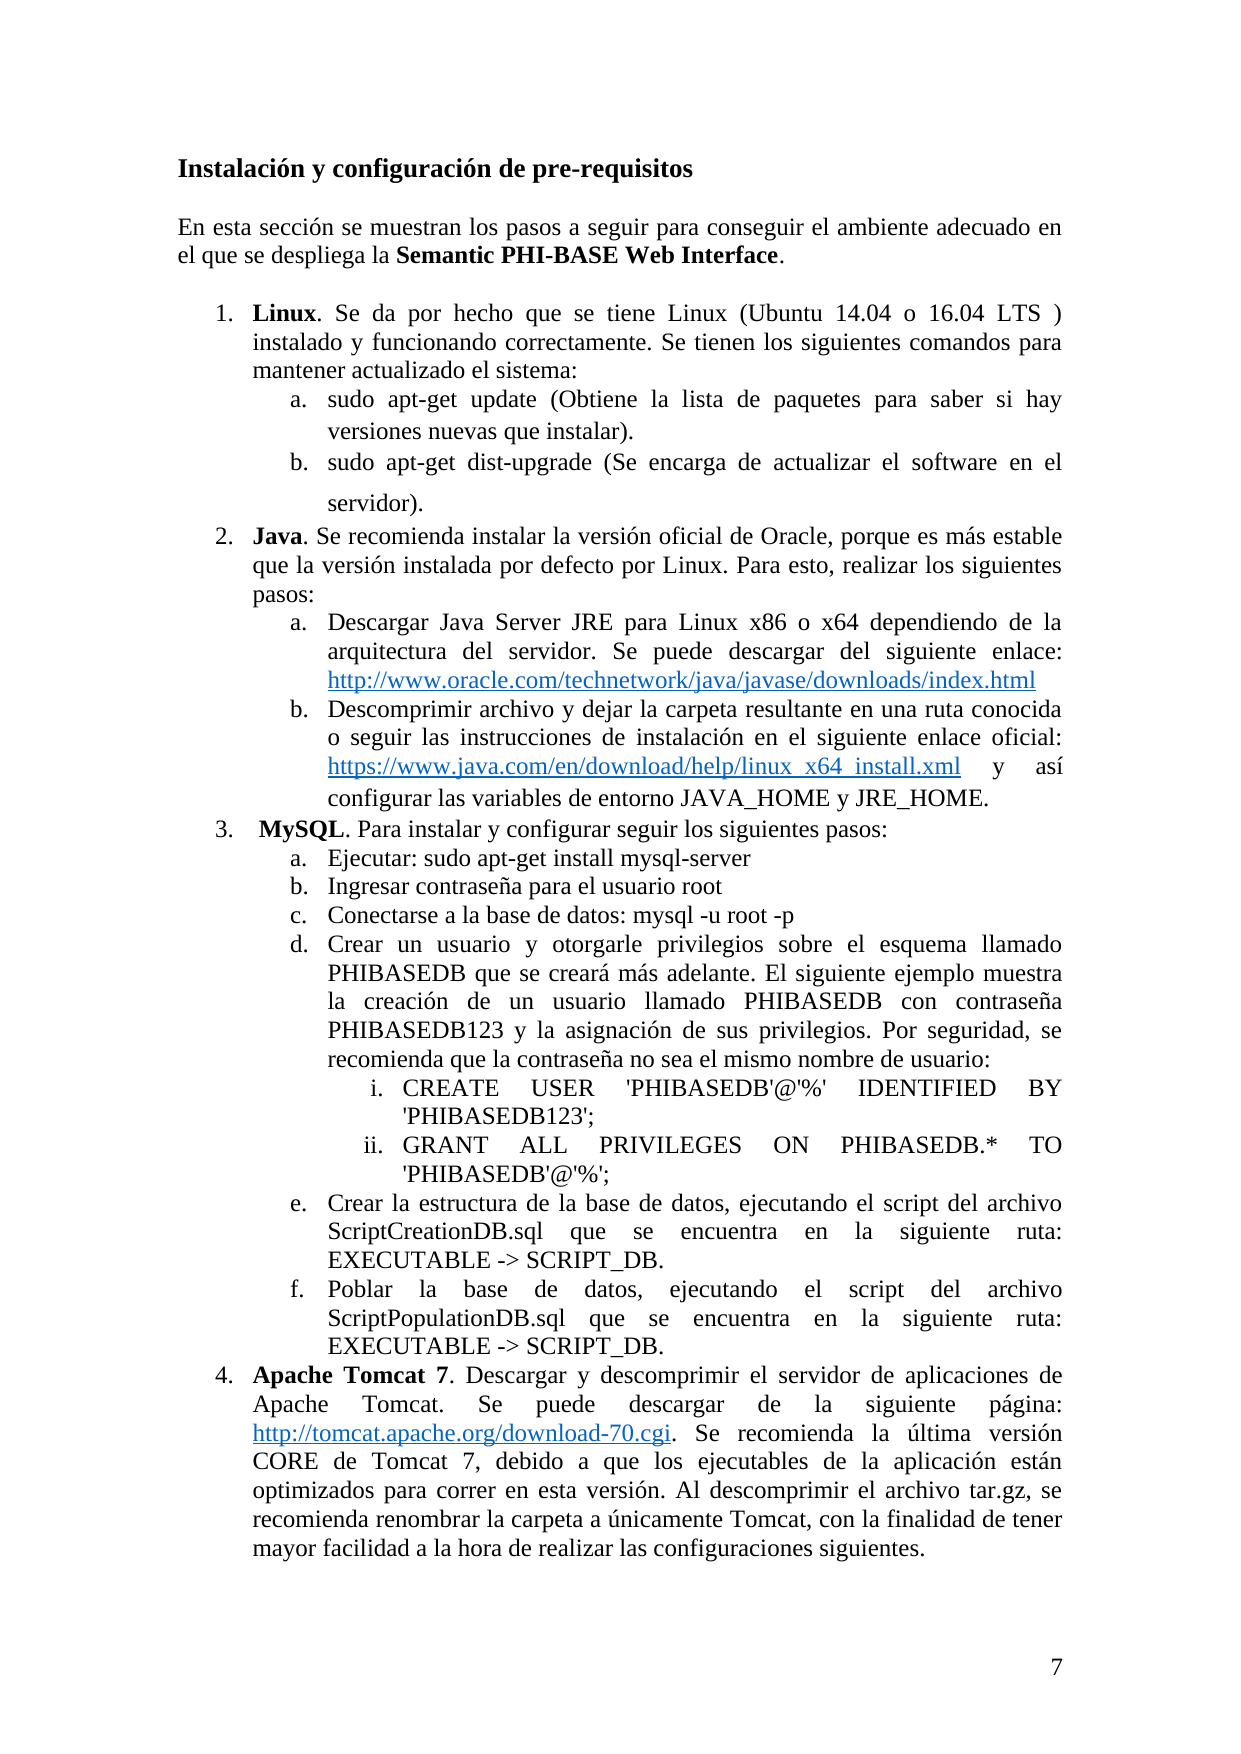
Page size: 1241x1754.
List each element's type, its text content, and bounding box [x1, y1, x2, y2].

list sudo apt-get dist-upgrade (Se encarga de actualizar el software en el servidor). [290, 447, 1063, 521]
text En esta sección se muestran los pasos a seguir para conseguir el ambiente adecuado en el que se despliega la Semantic PHI-BASE Web Interface. [177, 212, 1063, 269]
list CREATE USER 'PHIBASEDB'@'%' IDENTIFIED BY 'PHIBASEDB123'; [383, 1073, 1063, 1130]
list Ingresar contraseña para el usuario root [290, 871, 1063, 900]
subtitle Instalación y configuración de pre-requisitos [177, 152, 1063, 183]
list sudo apt-get update (Obtiene la lista de paquetes para saber si hay versiones nuevas que instalar). [290, 384, 1063, 447]
list Apache Tomcat 7. Descargar y descomprimir el servidor de aplicaciones de Apache Tomcat. Se puede descargar de la siguiente página: http://tomcat.apache.org/download-70.cgi. Se recomienda la última versión CORE de Tomcat 7, debido a que los ejecutables de la aplicación están optimizados para correr en esta versión. Al descomprimir el archivo tar.gz, se recomienda renombrar la carpeta a únicamente Tomcat, con la finalidad de tener mayor facilidad a la hora de realizar las configuraciones siguientes. [215, 1360, 1063, 1561]
list Conectarse a la base de datos: mysql -u root -p [290, 900, 1063, 929]
list GRANT ALL PRIVILEGES ON PHIBASEDB.* TO 'PHIBASEDB'@'%'; [383, 1130, 1063, 1188]
list Descargar Java Server JRE para Linux x86 o x64 dependiendo de la arquitectura del servidor. Se puede descargar del siguiente enlace: http://www.oracle.com/technetwork/java/javase/downloads/index.html [290, 607, 1063, 694]
list Poblar la base de datos, ejecutando el script del archivo ScriptPopulationDB.sql que se encuentra en la siguiente ruta: EXECUTABLE -> SCRIPT_DB. [290, 1274, 1063, 1360]
list Java. Se recomienda instalar la versión oficial de Oracle, porque es más estable que la versión instalada por defecto por Linux. Para esto, realizar los siguientes pasos: [215, 521, 1063, 607]
list Ejecutar: sudo apt-get install mysql-server [290, 843, 1063, 871]
list MySQL. Para instalar y configurar seguir los siguientes pasos: [215, 814, 1063, 843]
list Crear la estructura de la base de datos, ejecutando el script del archivo ScriptCreationDB.sql que se encuentra en la siguiente ruta: EXECUTABLE -> SCRIPT_DB. [290, 1188, 1063, 1274]
list Descomprimir archivo y dejar la carpeta resultante en una ruta conocida o seguir las instrucciones de instalación en el siguiente enlace oficial: https://www.java.com/en/download/help/linux_x64_install.xml y así configurar las variables de entorno JAVA_HOME y JRE_HOME. [290, 694, 1063, 814]
list Linux. Se da por hecho que se tiene Linux (Ubuntu 14.04 o 16.04 LTS ) instalado y funcionando correctamente. Se tienen los siguientes comandos para mantener actualizado el sistema: [215, 298, 1063, 384]
list Crear un usuario y otorgarle privilegios sobre el esquema llamado PHIBASEDB que se creará más adelante. El siguiente ejemplo muestra la creación de un usuario llamado PHIBASEDB con contraseña PHIBASEDB123 y la asignación de sus privilegios. Por seguridad, se recomienda que la contraseña no sea el mismo nombre de usuario: [290, 929, 1063, 1073]
